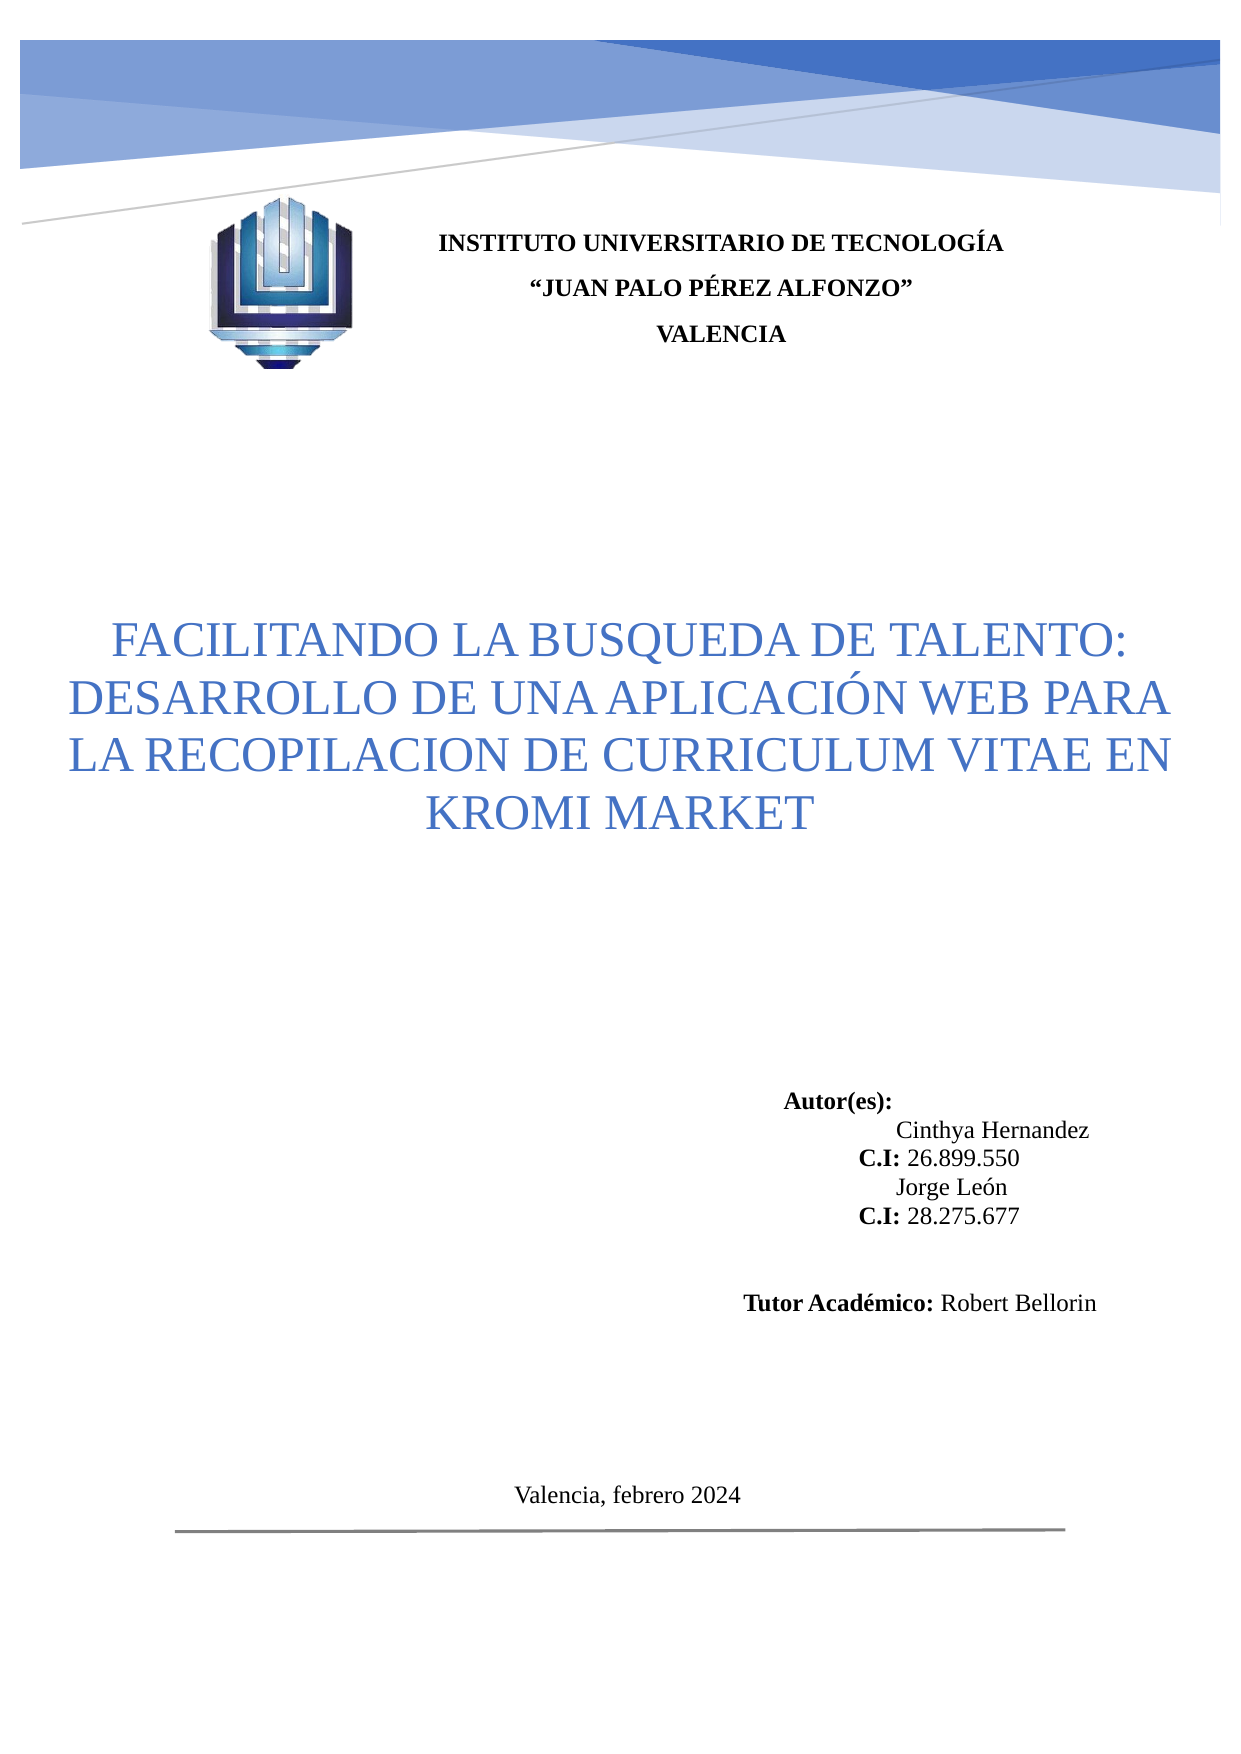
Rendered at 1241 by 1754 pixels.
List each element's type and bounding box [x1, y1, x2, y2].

picture [20, 40, 1221, 373]
